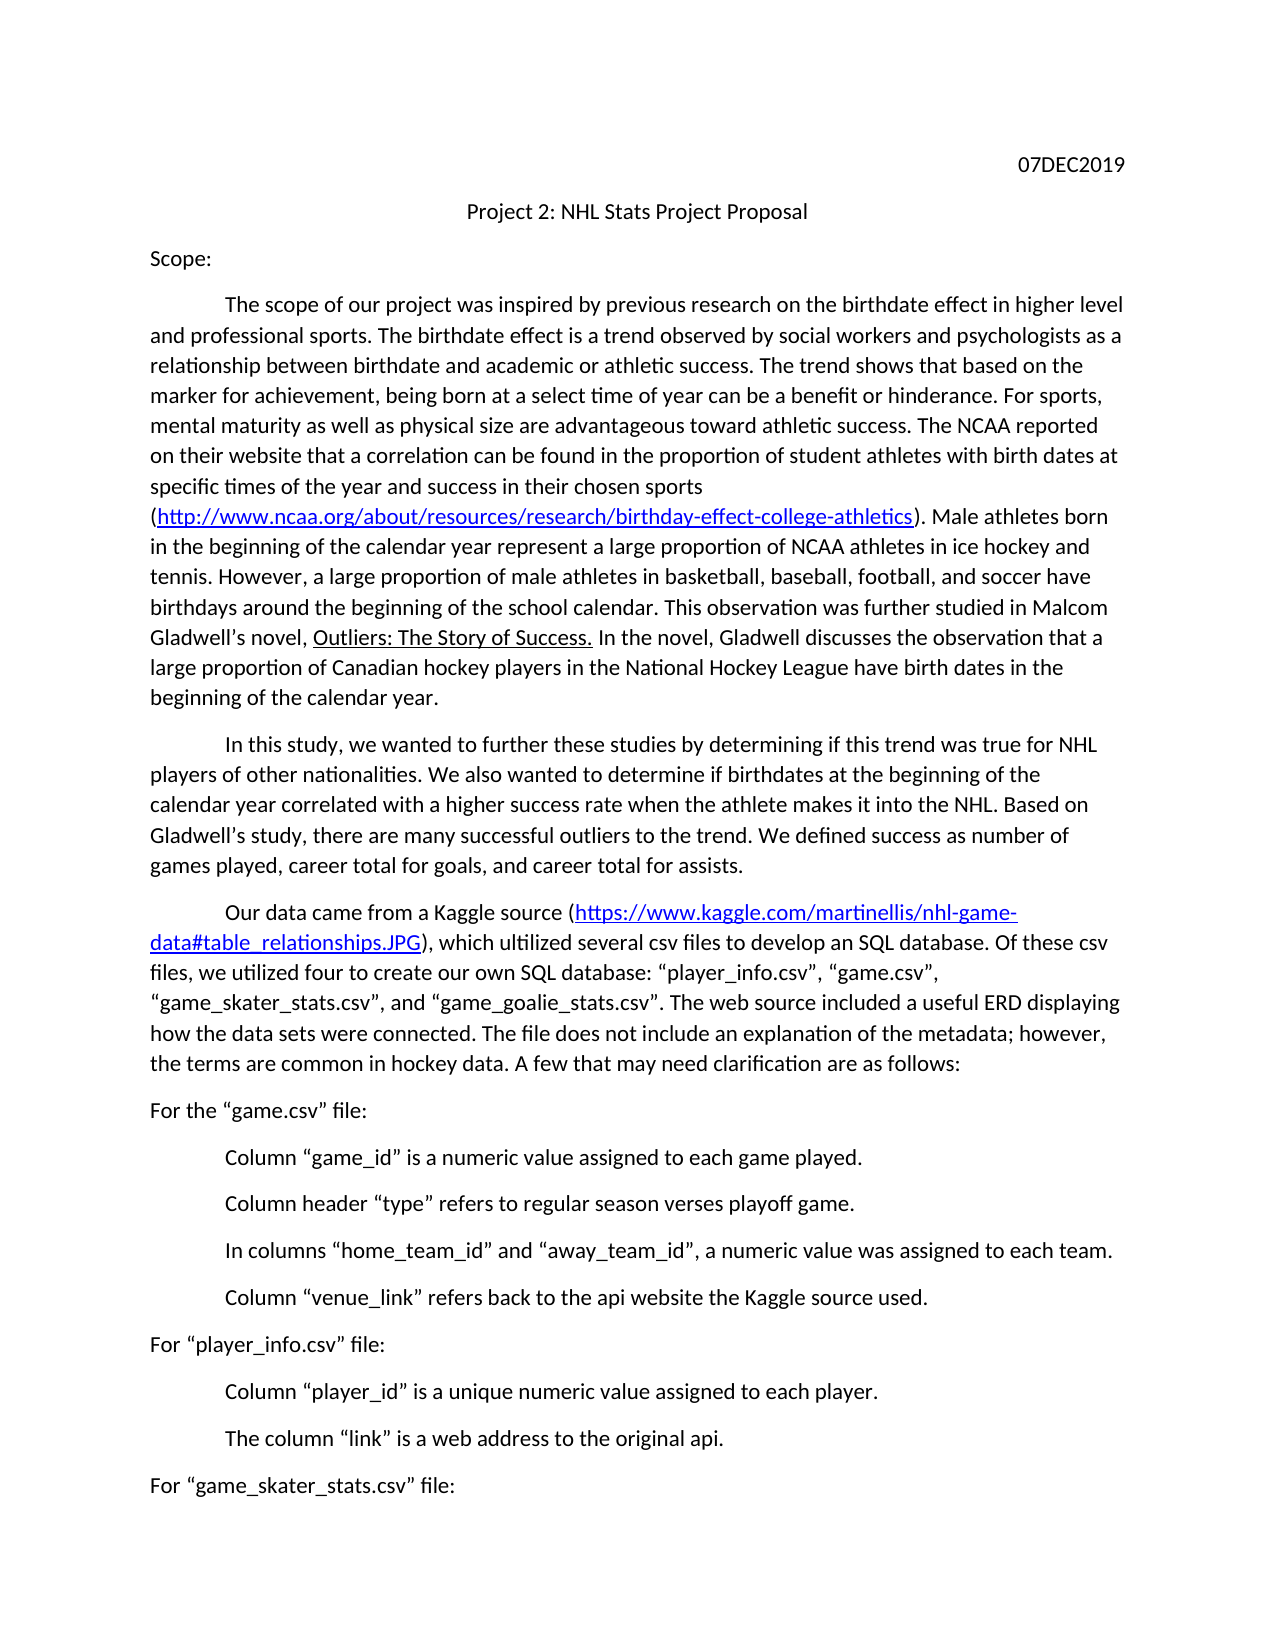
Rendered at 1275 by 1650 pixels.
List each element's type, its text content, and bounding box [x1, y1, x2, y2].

text For “player_info.csv” file: [150, 1330, 1125, 1358]
text Column “game_id” is a numeric value assigned to each game played. [150, 1143, 1125, 1171]
text 07DEC2019 [150, 150, 1125, 178]
text For the “game.csv” file: [150, 1096, 1125, 1124]
text Scope: [150, 244, 1125, 272]
text For “game_skater_stats.csv” file: [150, 1471, 1125, 1499]
text Our data came from a Kaggle source (https://www.kaggle.com/martinellis/nhl-game-data#table_relationships.JPG), which ultilized several csv files to develop an SQL database. Of these csv files, we utilized four to create our own SQL database: “player_info.csv”, “game.csv”, “game_skater_stats.csv”, and “game_goalie_stats.csv”. The web source included a useful ERD displaying how the data sets were connected. The file does not include an explanation of the metadata; however, the terms are common in hockey data. A few that may need clarification are as follows: [150, 898, 1125, 1077]
text Column “player_id” is a unique numeric value assigned to each player. [150, 1377, 1125, 1405]
text In columns “home_team_id” and “away_team_id”, a numeric value was assigned to each team. [225, 1236, 1125, 1264]
text Column header “type” refers to regular season verses playoff game. [150, 1189, 1125, 1218]
text In this study, we wanted to further these studies by determining if this trend was true for NHL players of other nationalities. We also wanted to determine if birthdates at the beginning of the calendar year correlated with a higher success rate when the athlete makes it into the NHL. Based on Gladwell’s study, there are many successful outliers to the trend. We defined success as number of games played, career total for goals, and career total for assists. [150, 730, 1125, 879]
text Column “venue_link” refers back to the api website the Kaggle source used. [225, 1283, 1125, 1311]
text Project 2: NHL Stats Project Proposal [150, 197, 1125, 225]
text The scope of our project was inspired by previous research on the birthdate effect in higher level and professional sports. The birthdate effect is a trend observed by social workers and psychologists as a relationship between birthdate and academic or athletic success. The trend shows that based on the marker for achievement, being born at a select time of year can be a benefit or hinderance. For sports, mental maturity as well as physical size are advantageous toward athletic success. The NCAA reported on their website that a correlation can be found in the proportion of student athletes with birth dates at specific times of the year and success in their chosen sports (http://www.ncaa.org/about/resources/research/birthday-effect-college-athletics). Male athletes born in the beginning of the calendar year represent a large proportion of NCAA athletes in ice hockey and tennis. However, a large proportion of male athletes in basketball, baseball, football, and soccer have birthdays around the beginning of the school calendar. This observation was further studied in Malcom Gladwell’s novel, Outliers: The Story of Success. In the novel, Gladwell discusses the observation that a large proportion of Canadian hockey players in the National Hockey League have birth dates in the beginning of the calendar year. [150, 291, 1125, 711]
text The column “link” is a web address to the original api. [150, 1424, 1125, 1452]
